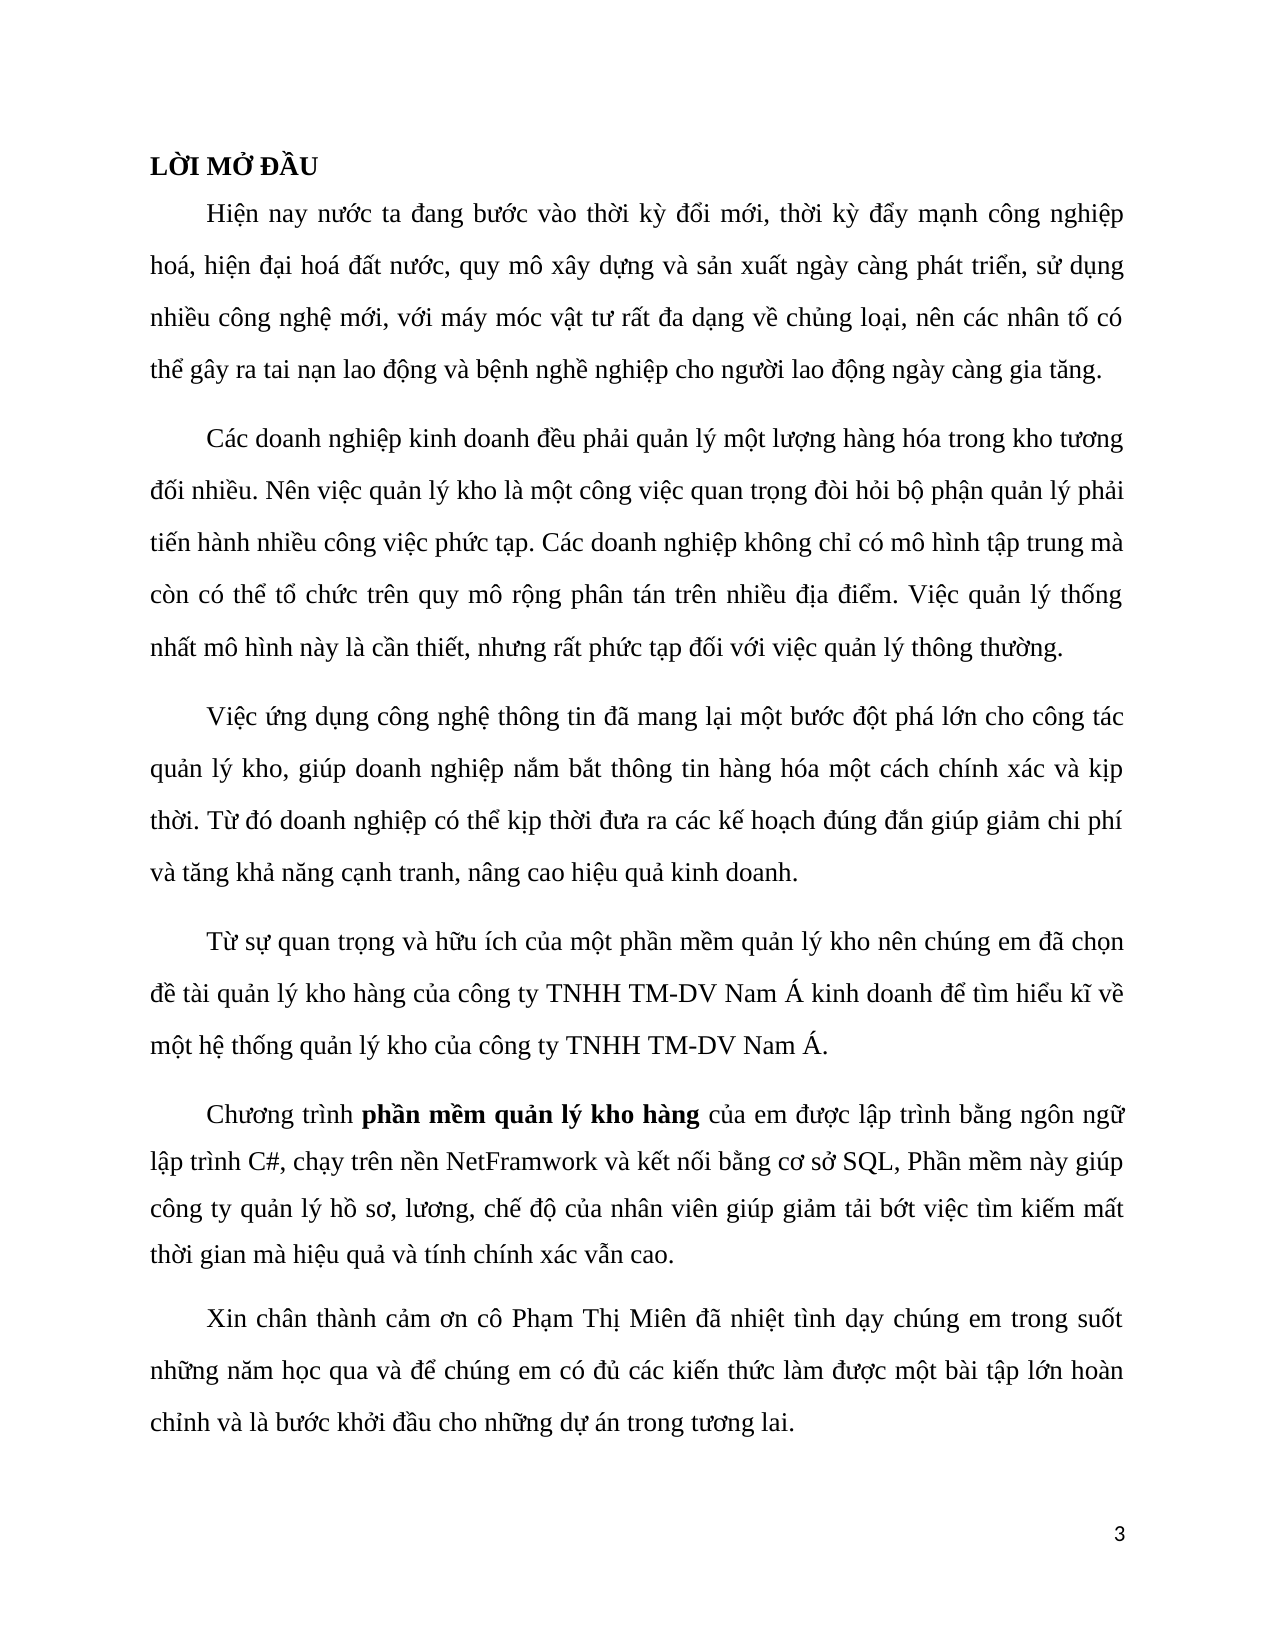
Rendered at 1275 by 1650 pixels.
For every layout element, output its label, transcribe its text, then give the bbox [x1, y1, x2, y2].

text Xin chân thành cảm ơn cô Phạm Thị Miên đã nhiệt tình dạy chúng em trong suốt những năm học qua và để chúng em có đủ các kiến thức làm được một bài tập lớn hoàn chỉnh và là bước khởi đầu cho những dự án trong tương lai. [150, 1302, 1125, 1441]
text Hiện nay nước ta đang bước vào thời kỳ đổi mới, thời kỳ đẩy mạnh công nghiệp hoá, hiện đại hoá đất nước, quy mô xây dựng và sản xuất ngày càng phát triển, sử dụng nhiều công nghệ mới, với máy móc vật tư rất đa dạng về chủng loại, nên các nhân tố có thể gây ra tai nạn lao động và bệnh nghề nghiệp cho người lao động ngày càng gia tăng. [150, 197, 1125, 388]
text Từ sự quan trọng và hữu ích của một phần mềm quản lý kho nên chúng em đã chọn đề tài quản lý kho hàng của công ty TNHH TM-DV Nam Á kinh doanh để tìm hiểu kĩ về một hệ thống quản lý kho của công ty TNHH TM-DV Nam Á. [150, 925, 1125, 1064]
subtitle LỜI MỞ ĐẦU [150, 150, 1125, 181]
text Chương trình phần mềm quản lý kho hàng của em được lập trình bằng ngôn ngữ lập trình C#, chạy trên nền NetFramwork và kết nối bằng cơ sở SQL, Phần mềm này giúp công ty quản lý hồ sơ, lương, chế độ của nhân viên giúp giảm tải bớt việc tìm kiếm mất thời gian mà hiệu quả và tính chính xác vẫn cao. [150, 1098, 1125, 1269]
text Việc ứng dụng công nghệ thông tin đã mang lại một bước đột phá lớn cho công tác quản lý kho, giúp doanh nghiệp nắm bắt thông tin hàng hóa một cách chính xác và kịp thời. Từ đó doanh nghiệp có thể kịp thời đưa ra các kế hoạch đúng đắn giúp giảm chi phí và tăng khả năng cạnh tranh, nâng cao hiệu quả kinh doanh. [150, 700, 1125, 891]
text Các doanh nghiệp kinh doanh đều phải quản lý một lượng hàng hóa trong kho tương đối nhiều. Nên việc quản lý kho là một công việc quan trọng đòi hỏi bộ phận quản lý phải tiến hành nhiều công việc phức tạp. Các doanh nghiệp không chỉ có mô hình tập trung mà còn có thể tổ chức trên quy mô rộng phân tán trên nhiều địa điểm. Việc quản lý thống nhất mô hình này là cần thiết, nhưng rất phức tạp đối với việc quản lý thông thường. [150, 422, 1125, 666]
